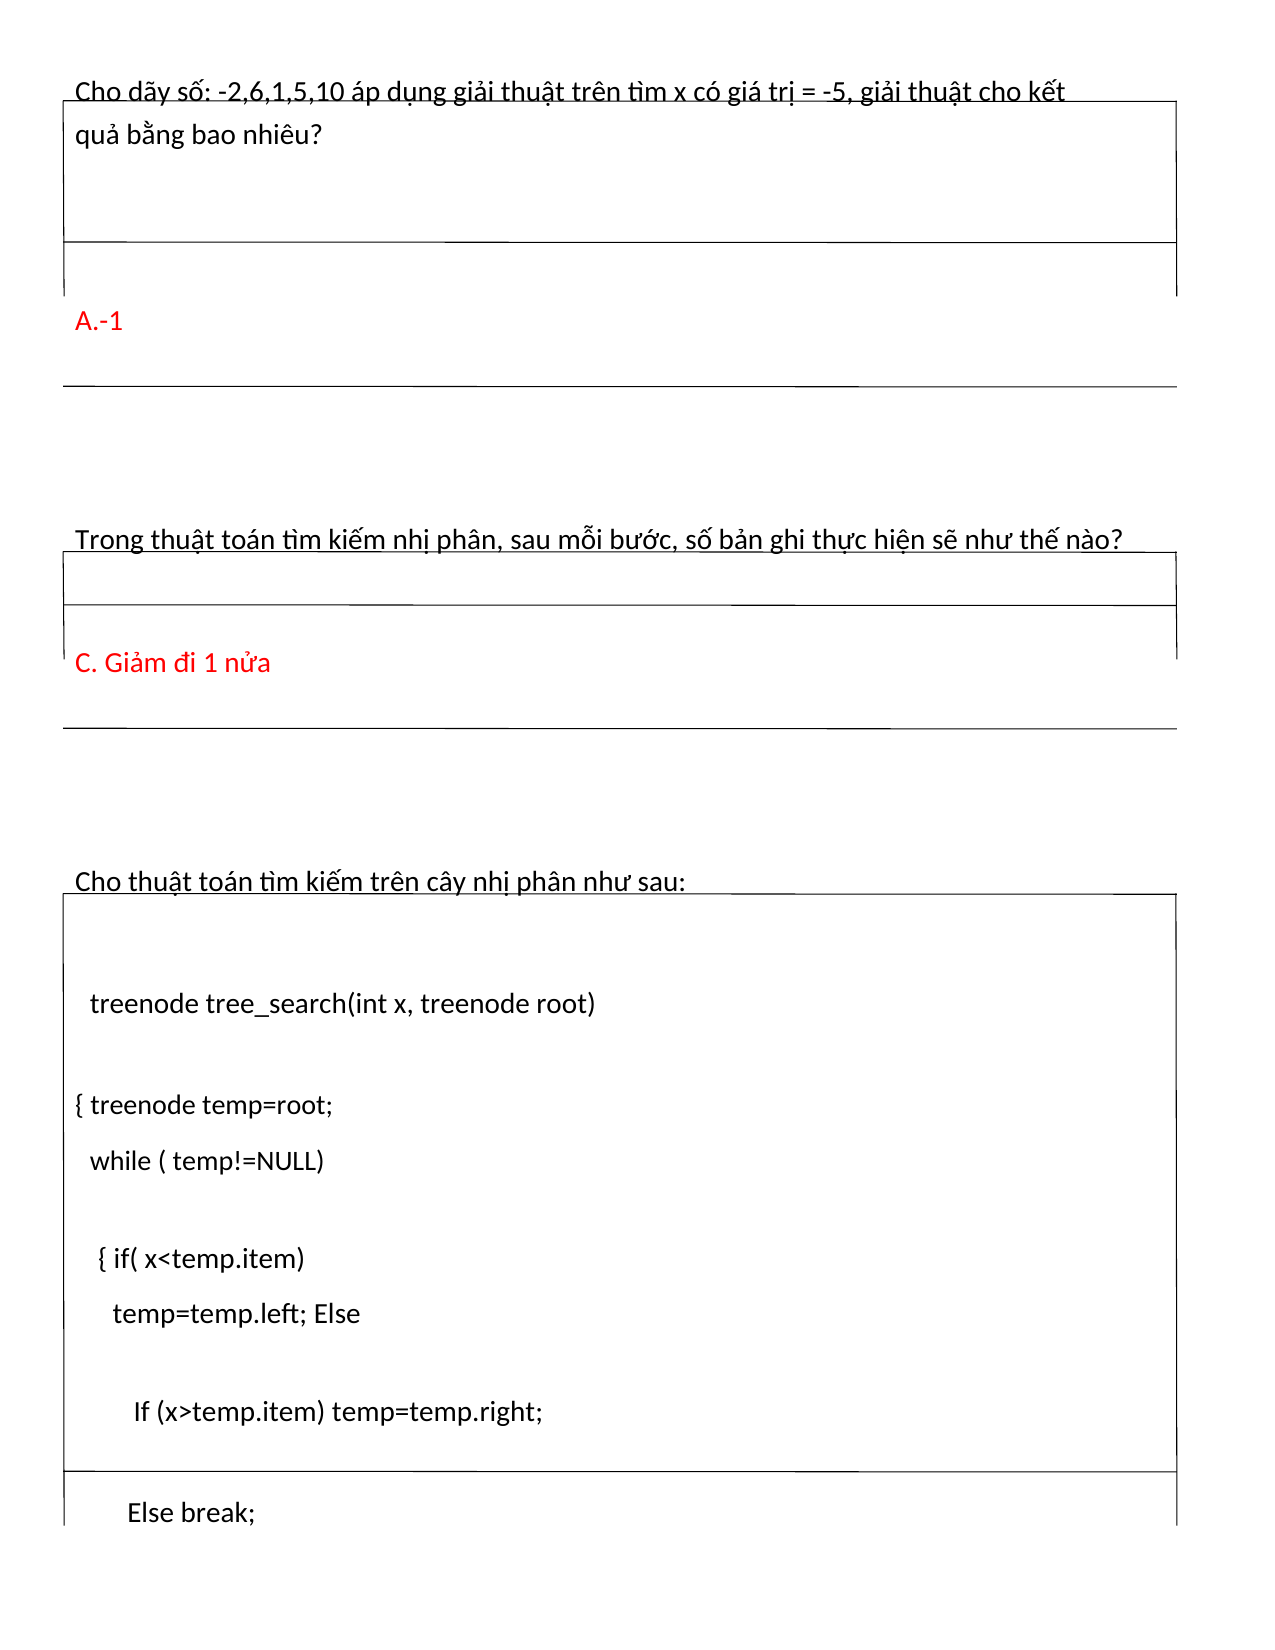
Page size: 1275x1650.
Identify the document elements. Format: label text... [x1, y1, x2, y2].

text Cho thuật toán tìm kiếm trên cây nhị phân như sau: [75, 863, 1144, 899]
text If (x>temp.item) temp=temp.right; [133, 1393, 1144, 1428]
text Cho dãy số: -2,6,1,5,10 áp dụng giải thuật trên tìm x có giá trị = -5, giải thuật cho kết quả bằng bao nhiêu? [75, 73, 1117, 152]
text treenode tree_search(int x, treenode root) [89, 985, 1144, 1021]
text { treenode temp=root; while ( temp!=NULL) [75, 1087, 350, 1177]
text C. Giảm đi 1 nửa [75, 644, 1144, 680]
text { if( x<temp.item) temp=temp.left; Else [98, 1240, 506, 1331]
text Else break; [127, 1494, 1144, 1529]
text A.-1 [75, 302, 1144, 338]
text Trong thuật toán tìm kiếm nhị phân, sau mỗi bước, số bản ghi thực hiện sẽ như thế nào? [75, 521, 1144, 557]
